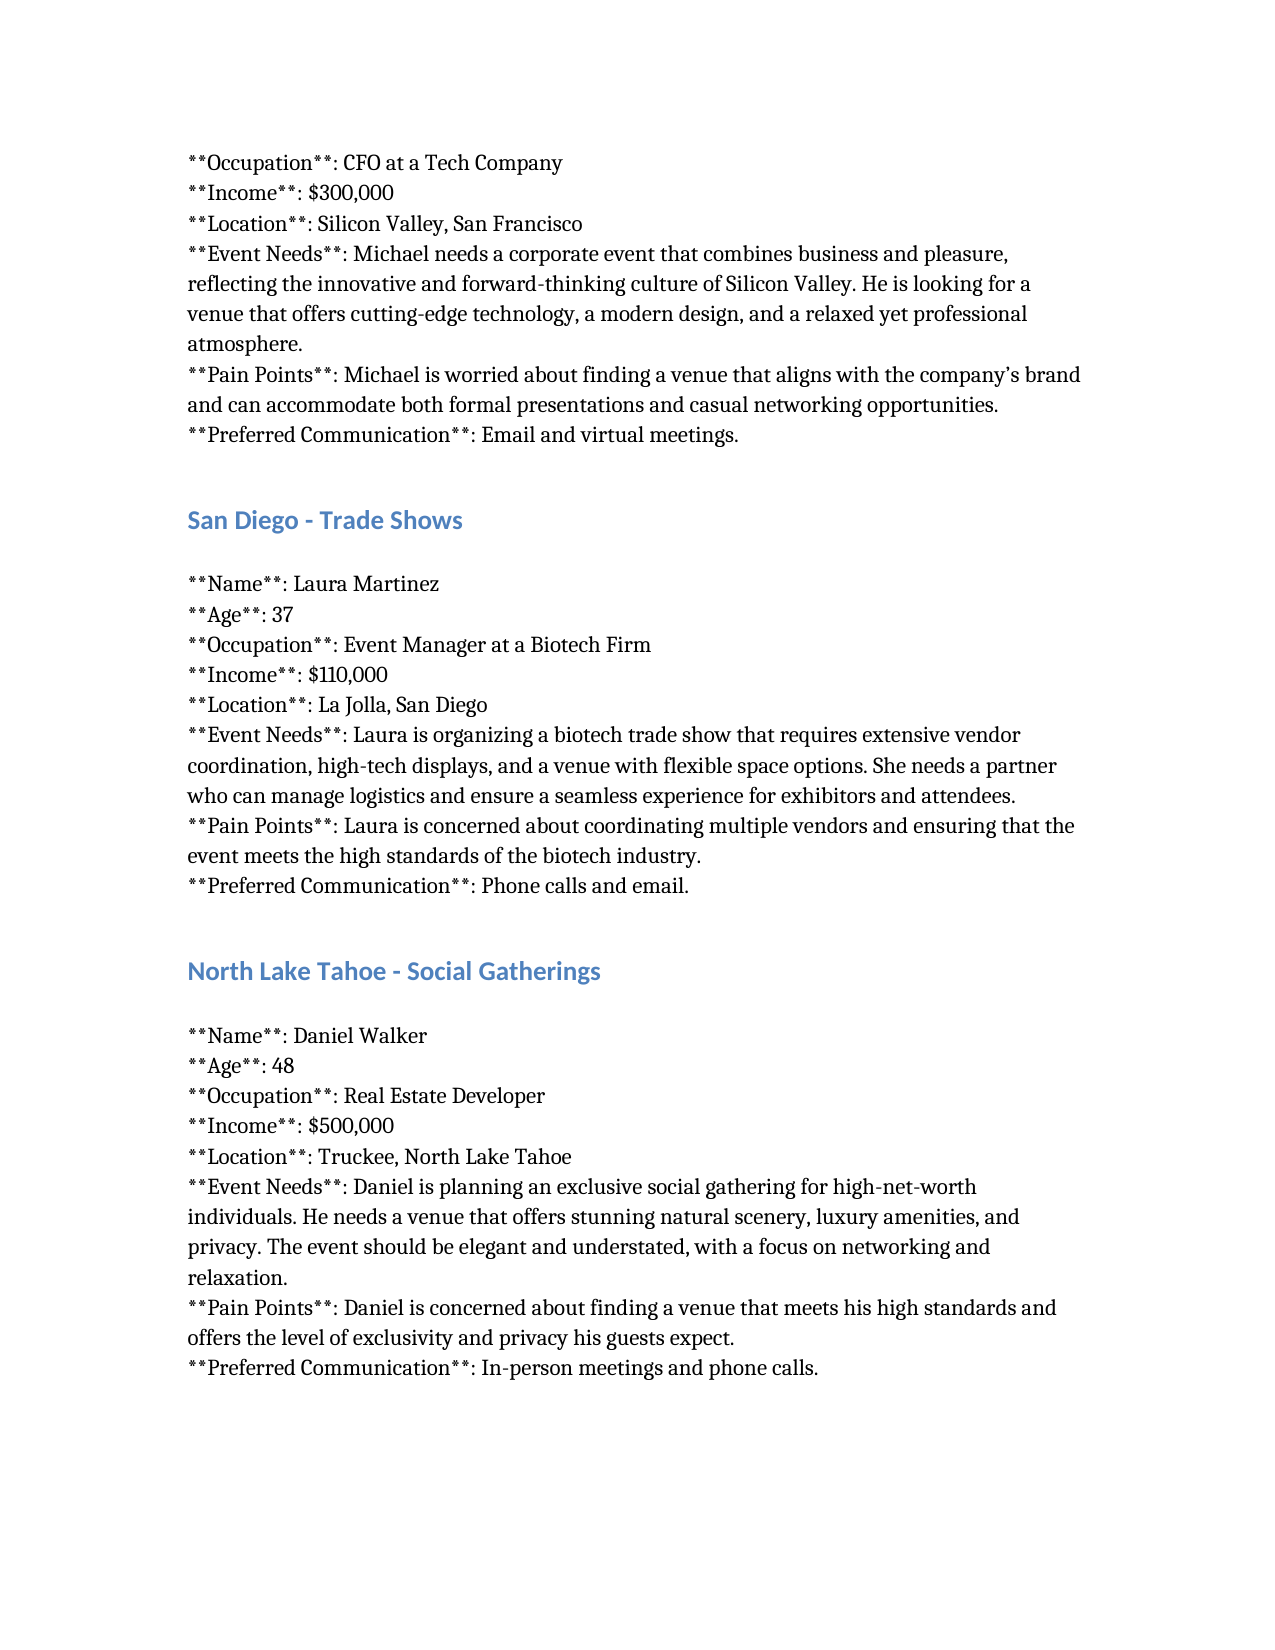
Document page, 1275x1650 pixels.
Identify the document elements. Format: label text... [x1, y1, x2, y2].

subtitle San Diego - Trade Shows [187, 503, 1087, 536]
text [187, 150, 1087, 478]
subtitle North Lake Tahoe - Social Gatherings [187, 954, 1087, 988]
text **Name**: Laura Martinez **Age**: 37 **Occupation**: Event Manager at a Biotech Firm **Income**: $110,000 **Location**: La Jolla, San Diego **Event Needs**: Laura is organizing a biotech trade show that requires extensive vendor coordination, high-tech displays, and a venue with flexible space options. She needs a partner who can manage logistics and ensure a seamless experience for exhibitors and attendees. **Pain Points**: Laura is concerned about coordinating multiple vendors and ensuring that the event meets the high standards of the biotech industry. **Preferred Communication**: Phone calls and email. [187, 541, 1087, 930]
text **Name**: Daniel Walker **Age**: 48 **Occupation**: Real Estate Developer **Income**: $500,000 **Location**: Truckee, North Lake Tahoe **Event Needs**: Daniel is planning an exclusive social gathering for high-net-worth individuals. He needs a venue that offers stunning natural scenery, luxury amenities, and privacy. The event should be elegant and understated, with a focus on networking and relaxation. **Pain Points**: Daniel is concerned about finding a venue that meets his high standards and offers the level of exclusivity and privacy his guests expect. **Preferred Communication**: In-person meetings and phone calls. [187, 992, 1087, 1412]
